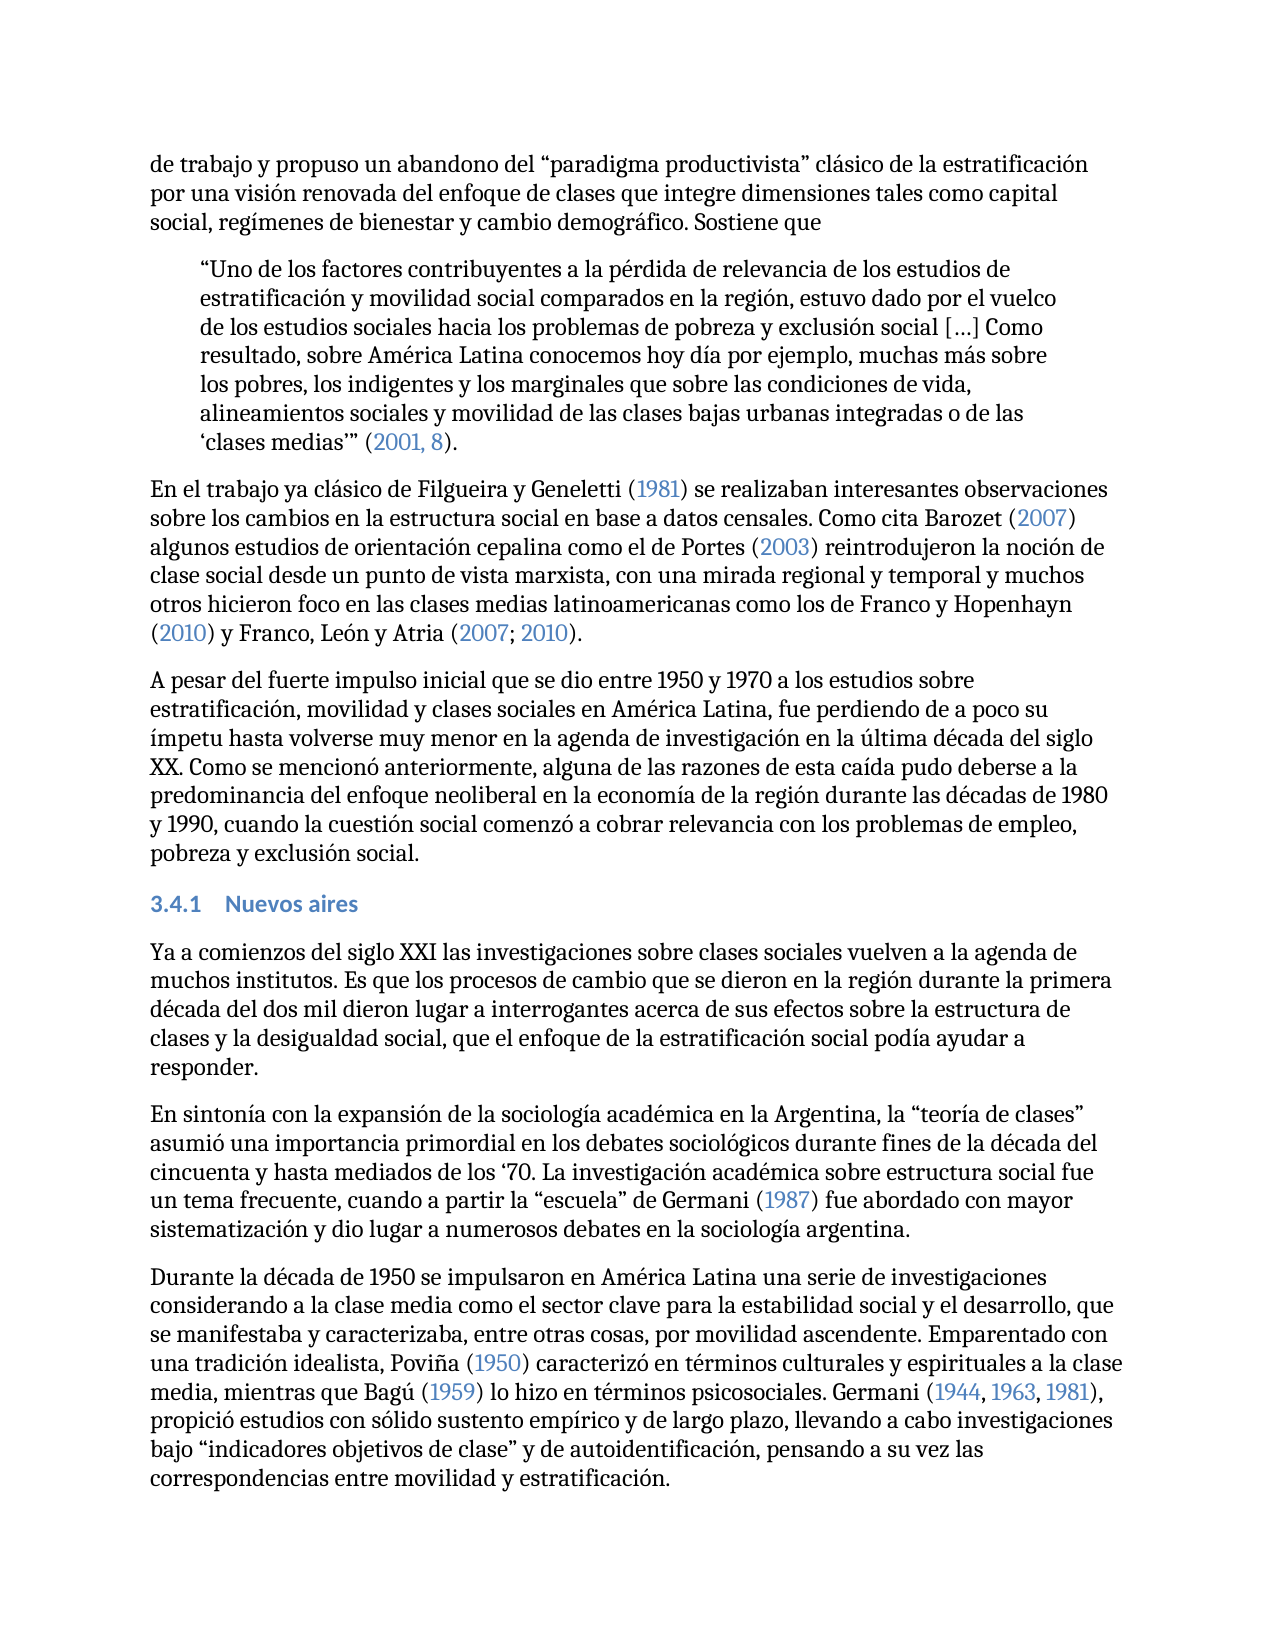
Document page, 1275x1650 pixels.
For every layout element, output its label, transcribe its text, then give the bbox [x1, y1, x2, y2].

text “Uno de los factores contribuyentes a la pérdida de relevancia de los estudios de estratificación y movilidad social comparados en la región, estuvo dado por el vuelco de los estudios sociales hacia los problemas de pobreza y exclusión social […] Como resultado, sobre América Latina conocemos hoy día por ejemplo, muchas más sobre los pobres, los indigentes y los marginales que sobre las condiciones de vida, alineamientos sociales y movilidad de las clases bajas urbanas integradas o de las ‘clases medias’” (2001, 8). [200, 255, 1075, 456]
text En sintonía con la expansión de la sociología académica en la Argentina, la “teoría de clases” asumió una importancia primordial en los debates sociológicos durante fines de la década del cincuenta y hasta mediados de los ‘70. La investigación académica sobre estructura social fue un tema frecuente, cuando a partir la “escuela” de Germani (1987) fue abordado con mayor sistematización y dio lugar a numerosos debates en la sociología argentina. [150, 1100, 1125, 1244]
text Ya a comienzos del siglo XXI las investigaciones sobre clases sociales vuelven a la agenda de muchos institutos. Es que los procesos de cambio que se dieron en la región durante la primera década del dos mil dieron lugar a interrogantes acerca de sus efectos sobre la estructura de clases y la desigualdad social, que el enfoque de la estratificación social podía ayudar a responder. [150, 938, 1125, 1081]
text Durante la década de 1950 se impulsaron en América Latina una serie de investigaciones considerando a la clase media como el sector clave para la estabilidad social y el desarrollo, que se manifestaba y caracterizaba, entre otras cosas, por movilidad ascendente. Emparentado con una tradición idealista, Poviña (1950) caracterizó en términos culturales y espirituales a la clase media, mientras que Bagú (1959) lo hizo en términos psicosociales. Germani (1944, 1963, 1981), propició estudios con sólido sustento empírico y de largo plazo, llevando a cabo investigaciones bajo “indicadores objetivos de clase” y de autoidentificación, pensando a su vez las correspondencias entre movilidad y estratificación. [150, 1263, 1125, 1493]
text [150, 150, 1125, 236]
text A pesar del fuerte impulso inicial que se dio entre 1950 y 1970 a los estudios sobre estratificación, movilidad y clases sociales en América Latina, fue perdiendo de a poco su ímpetu hasta volverse muy menor en la agenda de investigación en la última década del siglo XX. Como se mencionó anteriormente, alguna de las razones de esta caída pudo deberse a la predominancia del enfoque neoliberal en la economía de la región durante las décadas de 1980 y 1990, cuando la cuestión social comenzó a cobrar relevancia con los problemas de empleo, pobreza y exclusión social. [150, 666, 1125, 867]
subtitle 3.4.1 Nuevos aires [150, 888, 1125, 919]
text En el trabajo ya clásico de Filgueira y Geneletti (1981) se realizaban interesantes observaciones sobre los cambios en la estructura social en base a datos censales. Como cita Barozet (2007) algunos estudios de orientación cepalina como el de Portes (2003) reintrodujeron la noción de clase social desde un punto de vista marxista, con una mirada regional y temporal y muchos otros hicieron foco en las clases medias latinoamericanas como los de Franco y Hopenhayn (2010) y Franco, León y Atria (2007; 2010). [150, 475, 1125, 647]
